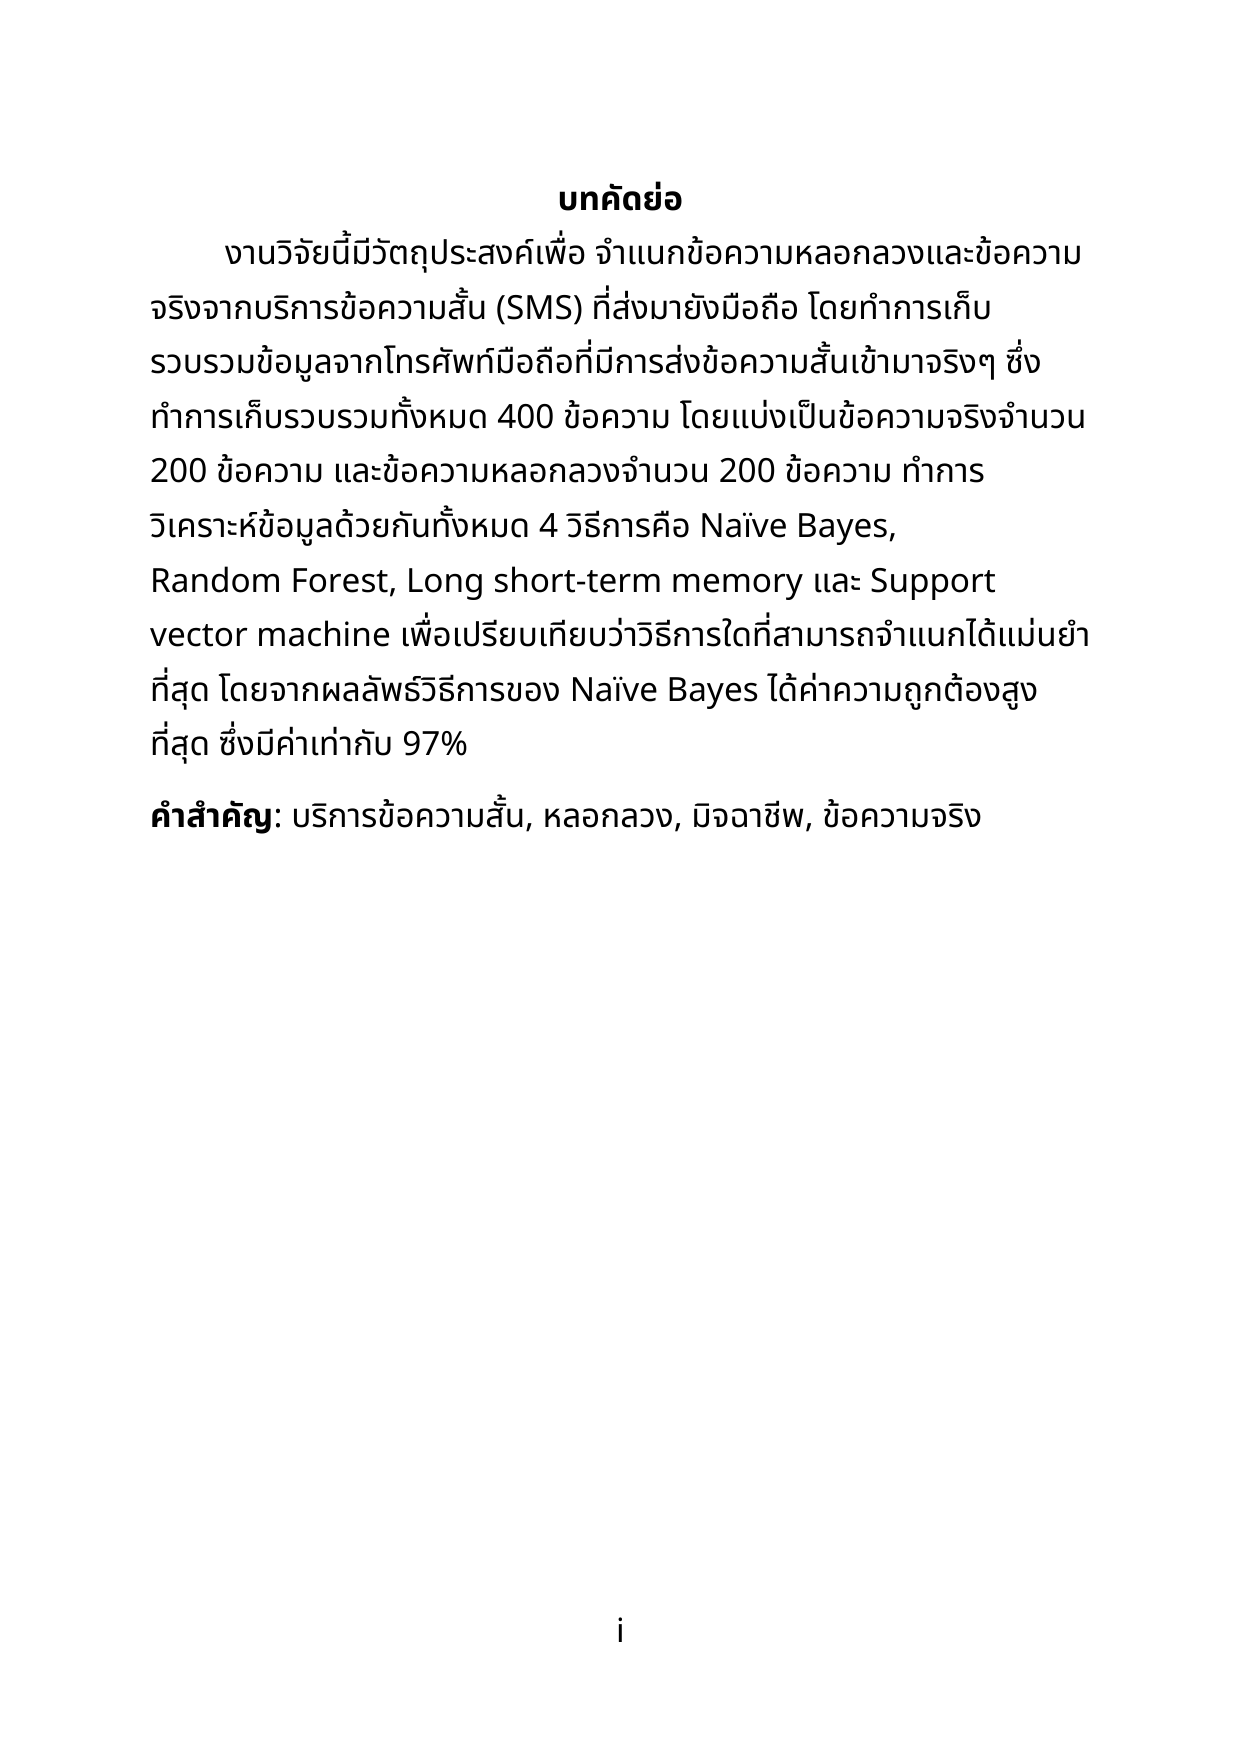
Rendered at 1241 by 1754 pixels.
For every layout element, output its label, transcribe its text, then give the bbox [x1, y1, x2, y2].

text คำสำคัญ: บริการข้อความสั้น, หลอกลวง, มิจฉาชีพ, ข้อความจริง [150, 791, 1090, 842]
subtitle บทคัดย่อ [150, 175, 1090, 225]
text งานวิจัยนี้มีวัตถุประสงค์เพื่อ จำแนกข้อความหลอกลวงและข้อความจริงจากบริการข้อความสั้น (SMS) ที่ส่งมายังมือถือ โดยทำการเก็บรวบรวมข้อมูลจากโทรศัพท์มือถือที่มีการส่งข้อความสั้นเข้ามาจริงๆ ซึ่งทำการเก็บรวบรวมทั้งหมด 400 ข้อความ โดยแบ่งเป็นข้อความจริงจำนวน 200 ข้อความ และข้อความหลอกลวงจำนวน 200 ข้อความ ทำการวิเคราะห์ข้อมูลด้วยกันทั้งหมด 4 วิธีการคือ Naïve Bayes, Random Forest, Long short-term memory และ Support vector machine เพื่อเปรียบเทียบว่าวิธีการใดที่สามารถจำแนกได้แม่นยำที่สุด โดยจากผลลัพธ์วิธีการของ Naïve Bayes ได้ค่าความถูกต้องสูงที่สุด ซึ่งมีค่าเท่ากับ 97% [150, 229, 1090, 771]
